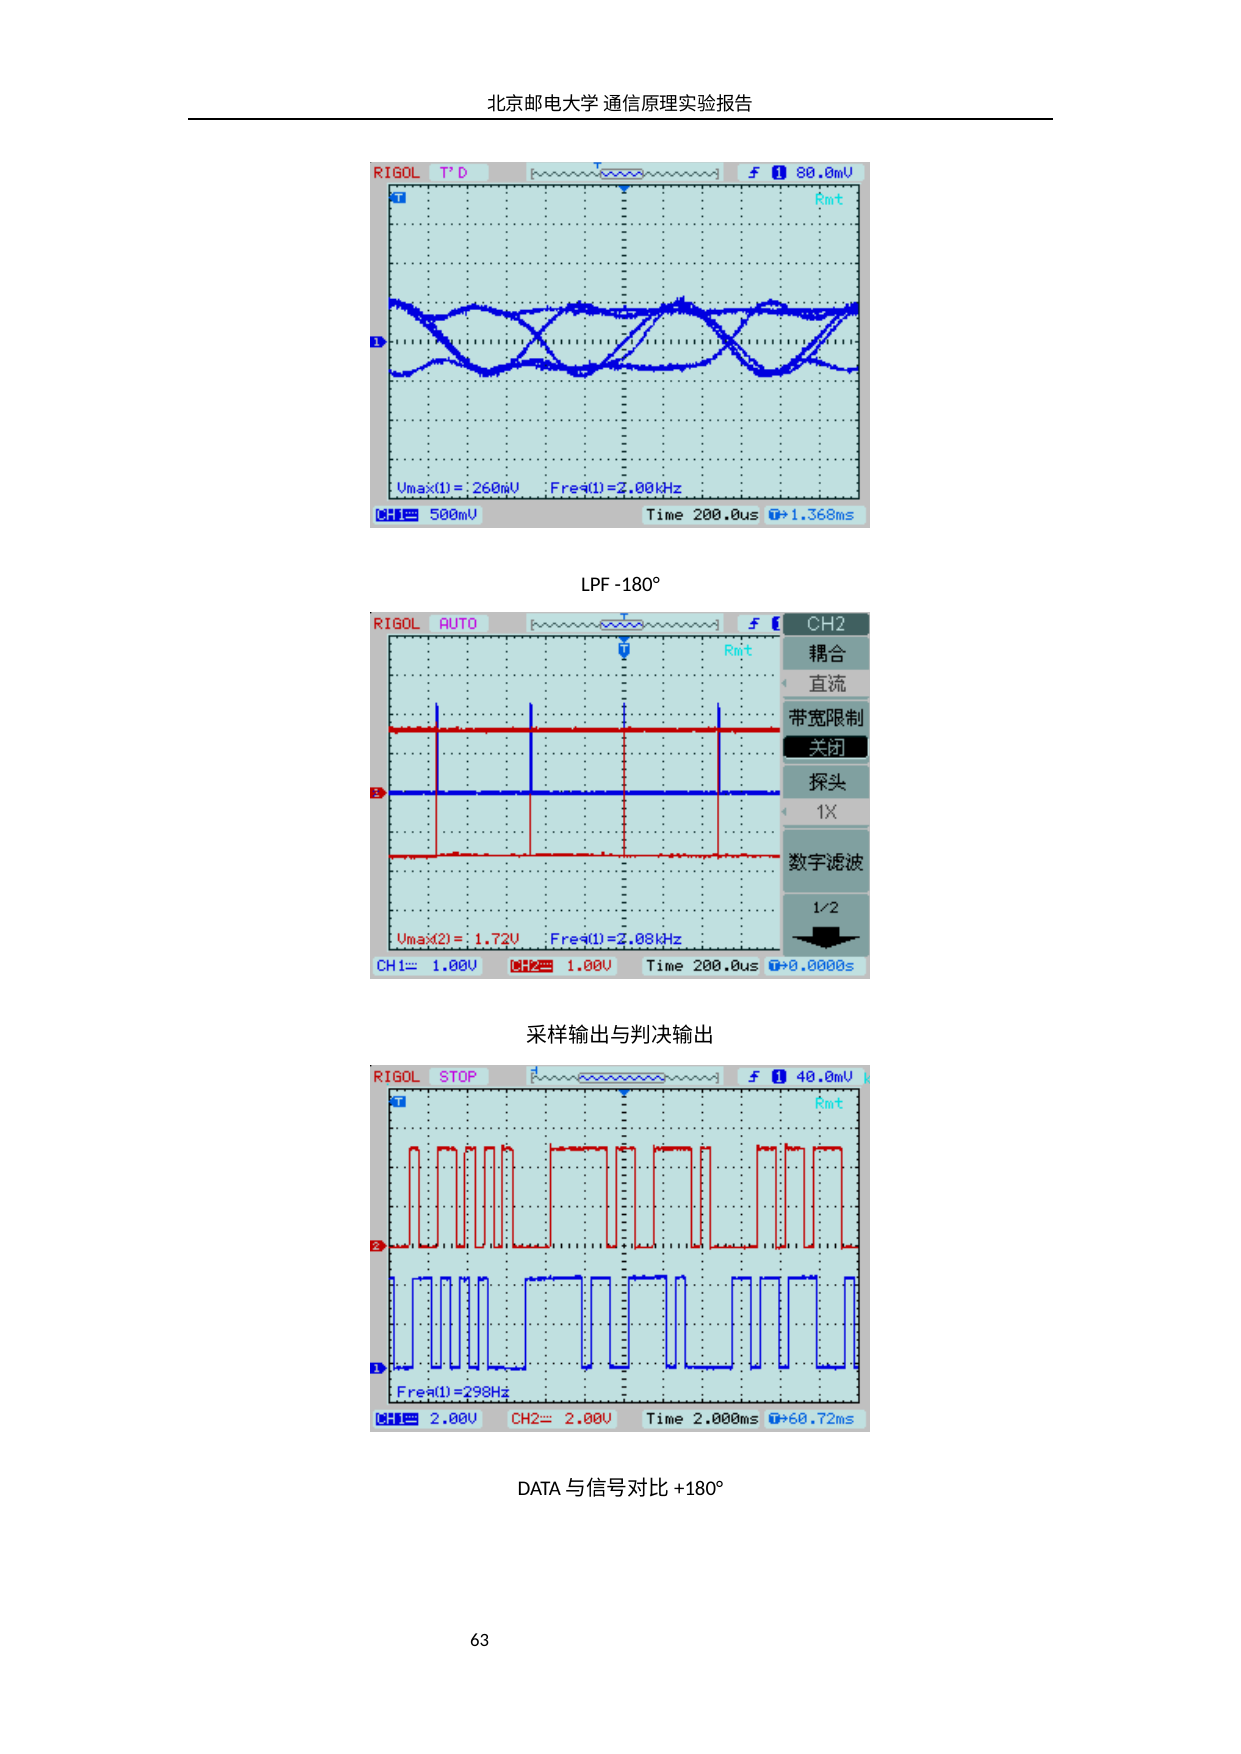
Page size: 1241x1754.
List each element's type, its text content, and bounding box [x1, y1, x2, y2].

picture [370, 162, 870, 528]
picture [370, 1065, 870, 1432]
text 采样输出与判决输出 [187, 1018, 1053, 1050]
picture [370, 612, 870, 979]
text LPF -180° [187, 567, 1053, 600]
text DATA与信号对比 +180° [187, 1470, 1053, 1503]
